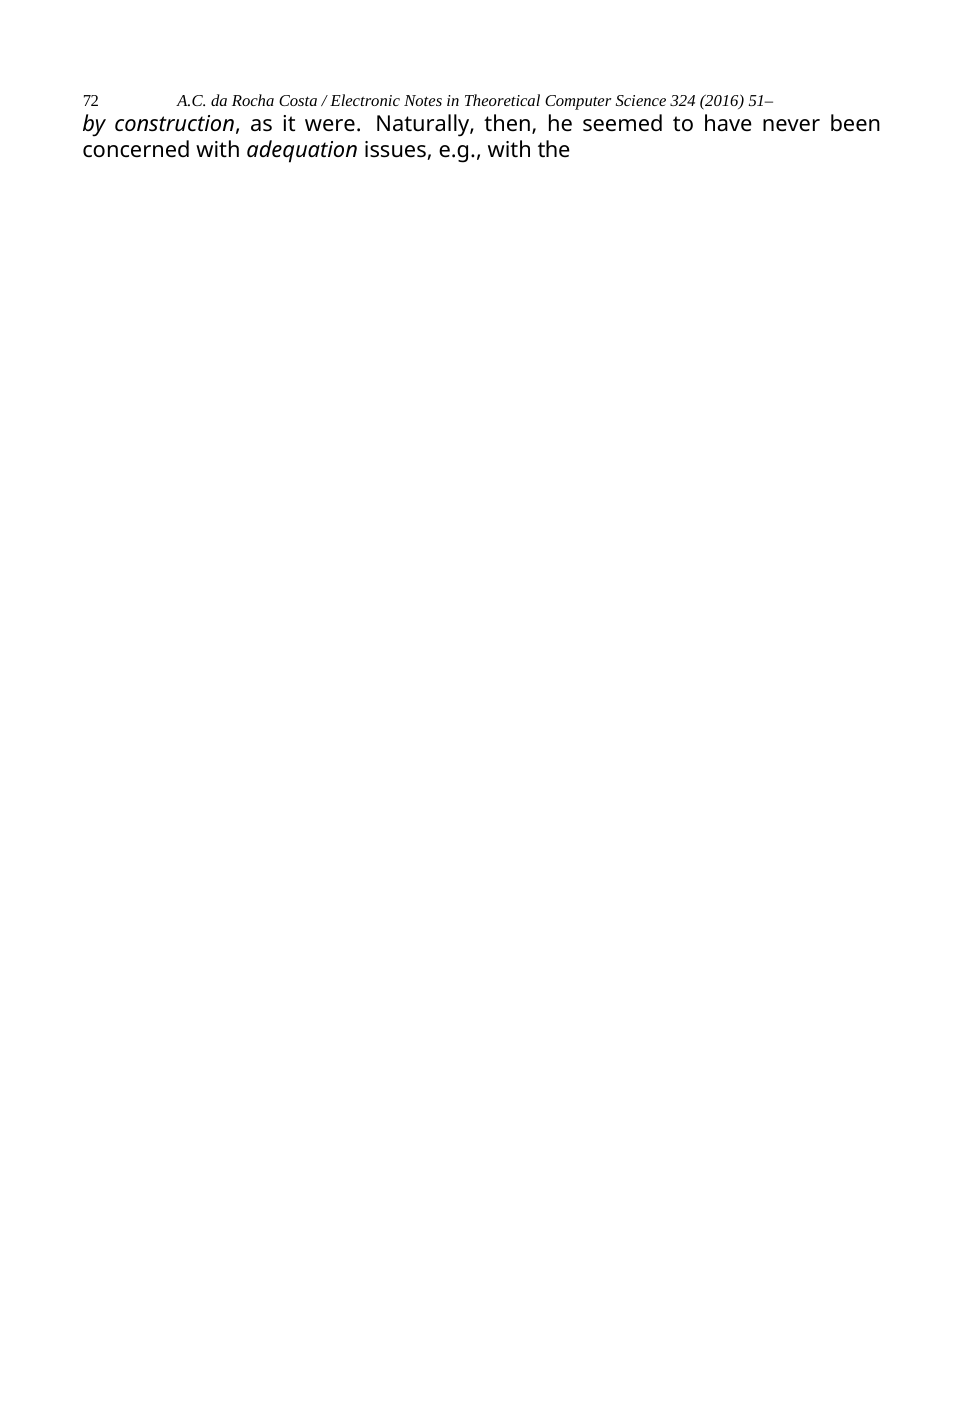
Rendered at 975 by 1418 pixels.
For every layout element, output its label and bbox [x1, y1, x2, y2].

text [82, 110, 881, 164]
